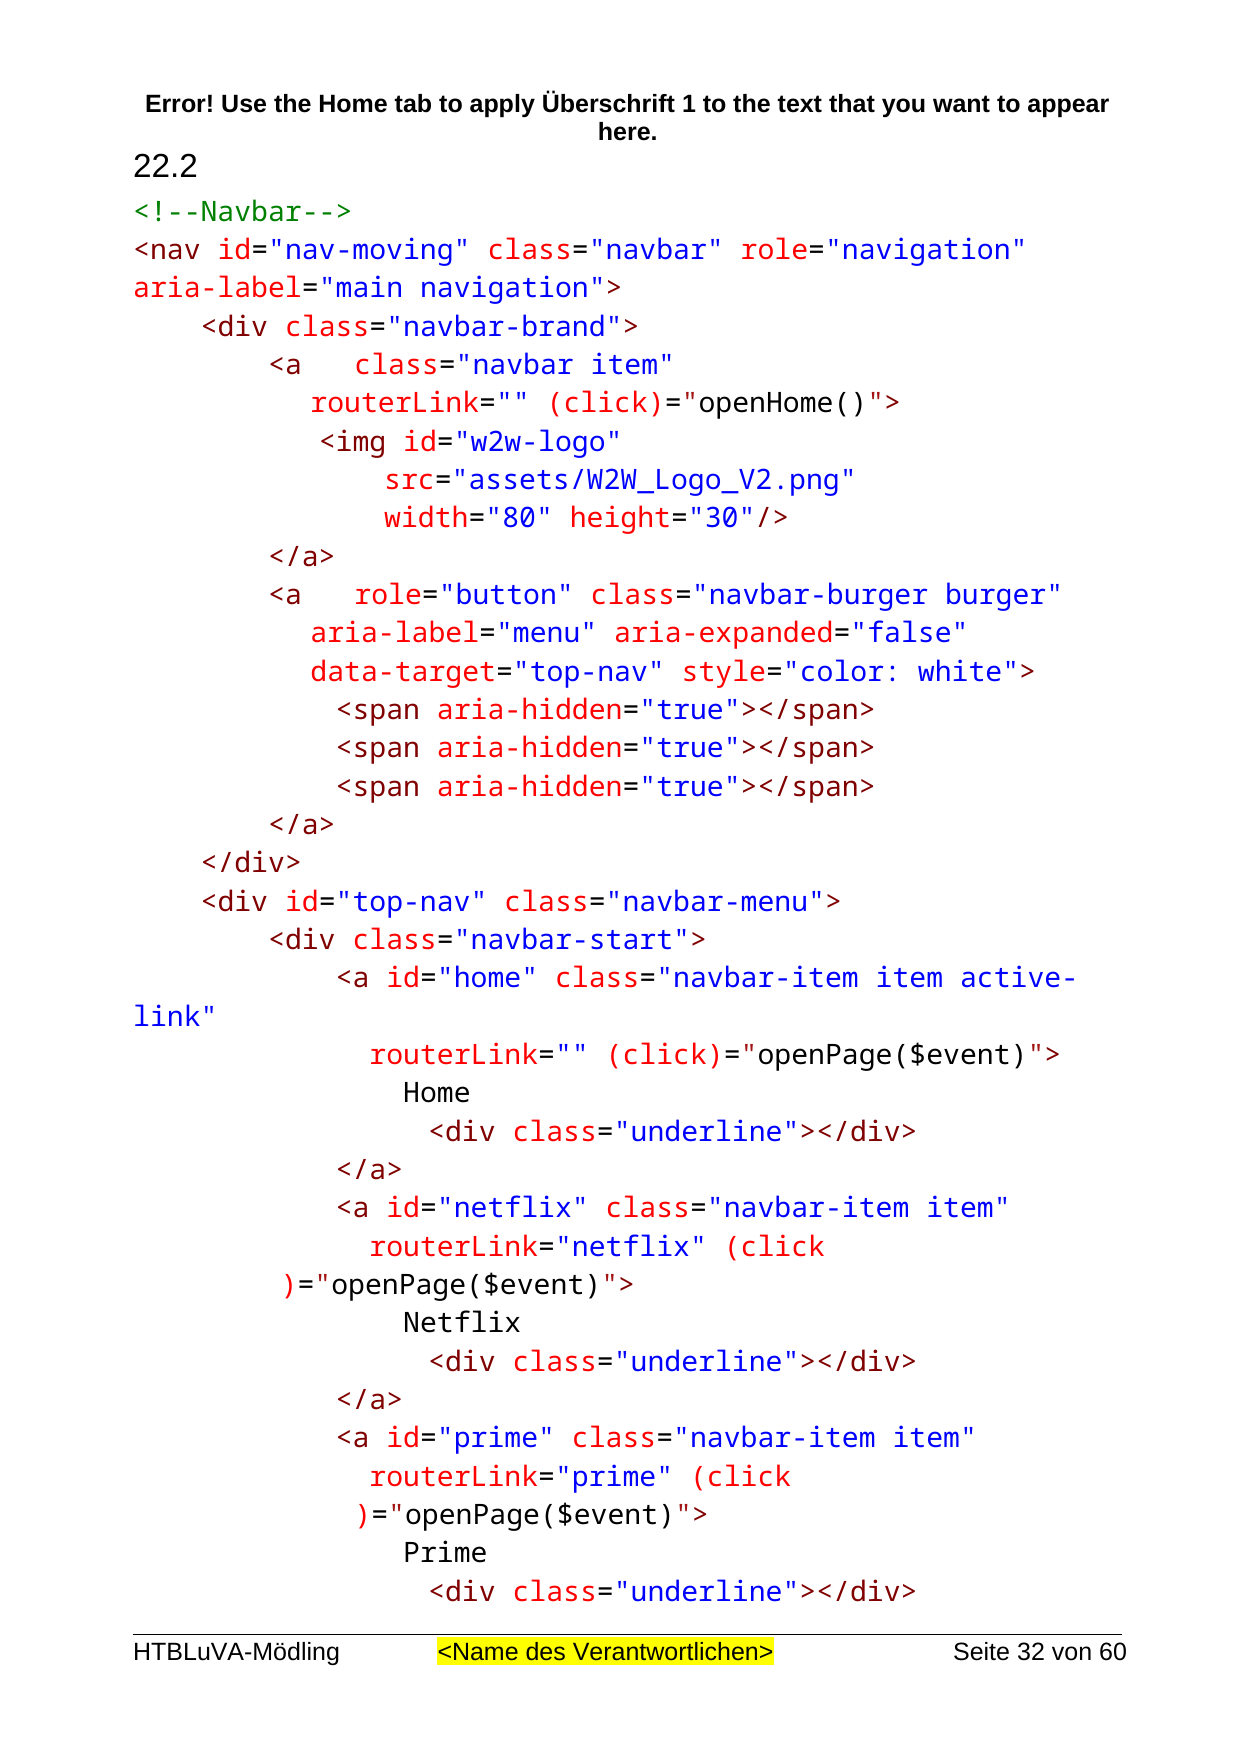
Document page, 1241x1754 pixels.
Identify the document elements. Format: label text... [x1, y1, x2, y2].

text <span aria-hidden="true"></span> [133, 766, 1122, 804]
text <div class="underline"></div> [133, 1571, 1122, 1609]
text <div class="navbar-brand"> [133, 306, 1122, 344]
text </div> [133, 842, 1122, 881]
text <a id="netflix" class="navbar-item item" [133, 1187, 1122, 1226]
text <div class="underline"></div> [133, 1111, 1122, 1149]
text <div id="top-nav" class="navbar-menu"> [133, 881, 1122, 919]
text routerLink="" (click)="openPage($event)"> [354, 1034, 1122, 1072]
text routerLink="netflix" (click)="openPage($event)"> [280, 1226, 1122, 1302]
text <img id="w2w-logo" [133, 421, 1122, 459]
text <a id="prime" class="navbar-item item" [133, 1417, 1122, 1456]
text routerLink="prime" (click)="openPage($event)"> [354, 1456, 1122, 1532]
text <!--Navbar--> [133, 191, 1122, 229]
text width="80" height="30"/> [310, 497, 1122, 536]
text Home [133, 1072, 1122, 1111]
text aria-label="menu" aria-expanded="false" [133, 612, 1122, 651]
text <a role="button" class="navbar-burger burger" [133, 574, 1122, 612]
text <div class="navbar-start"> [133, 919, 1122, 957]
text <a id="home" class="navbar-item item active-link" [133, 957, 1122, 1034]
text <div class="underline"></div> [133, 1341, 1122, 1379]
text <span aria-hidden="true"></span> [133, 727, 1122, 766]
text Prime [133, 1532, 1122, 1571]
text <a class="navbar item" [133, 344, 1122, 382]
text </a> [133, 804, 1122, 842]
text Netflix [133, 1302, 1122, 1341]
text <span aria-hidden="true"></span> [133, 689, 1122, 727]
text </a> [133, 536, 1122, 574]
text <nav id="nav-moving" class="navbar" role="navigation" aria-label="main navigation"> [133, 229, 1122, 306]
text data-target="top-nav" style="color: white"> [133, 651, 1122, 689]
text </a> [133, 1149, 1122, 1187]
text src="assets/W2W_Logo_V2.png" [354, 459, 1122, 497]
text routerLink="" (click)="openHome()"> [207, 382, 1122, 421]
text </a> [133, 1379, 1122, 1417]
